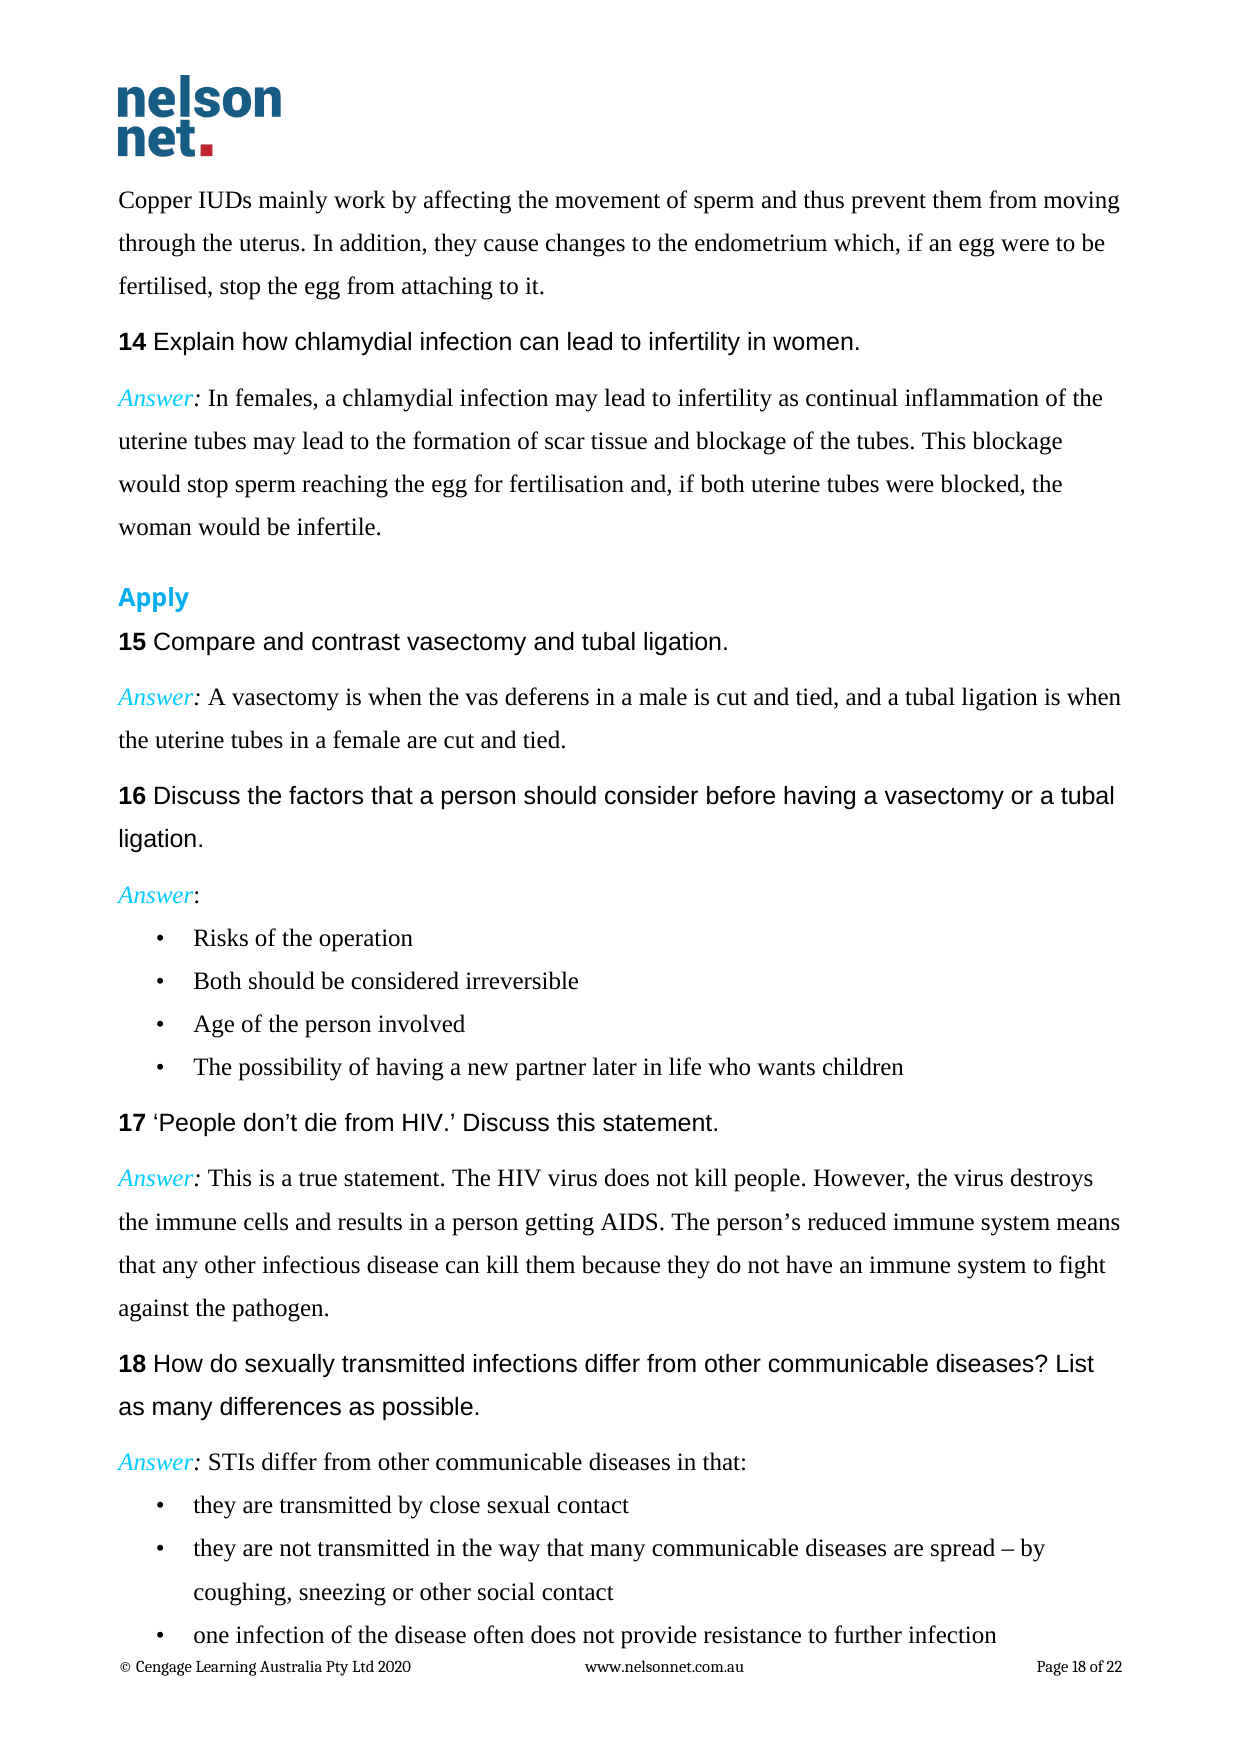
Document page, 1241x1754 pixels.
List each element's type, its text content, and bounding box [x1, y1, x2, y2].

list they are not transmitted in the way that many communicable diseases are spread – by coughing, sneezing or other social contact [156, 1533, 1122, 1605]
text 15 Compare and contrast vasectomy and tubal ligation. [118, 627, 1122, 655]
text Answer: STIs differ from other communicable diseases in that: [118, 1447, 1122, 1476]
text Answer: This is a true statement. The HIV virus does not kill people. However, the virus destroys the immune cells and results in a person getting AIDS. The person’s reduced immune system means that any other infectious disease can kill them because they do not have an immune system to fight against the pathogen. [118, 1163, 1122, 1322]
list The possibility of having a new partner later in life who wants children [156, 1052, 1122, 1081]
list one infection of the disease often does not provide resistance to further infection [156, 1620, 1122, 1648]
text Apply [118, 580, 1122, 614]
text 18 How do sexually transmitted infections differ from other communicable diseases? List as many differences as possible. [118, 1348, 1122, 1420]
text Copper IUDs mainly work by affecting the movement of sperm and thus prevent them from moving through the uterus. In addition, they cause changes to the endometrium which, if an egg were to be fertilised, stop the egg from attaching to it. [118, 185, 1122, 300]
picture [118, 75, 281, 157]
text 17 ‘People don’t die from HIV.’ Discuss this statement. [118, 1108, 1122, 1137]
text Answer: A vasectomy is when the vas deferens in a male is cut and tied, and a tubal ligation is when the uterine tubes in a female are cut and tied. [118, 682, 1122, 754]
text 14 Explain how chlamydial infection can lead to infertility in women. [118, 327, 1122, 356]
list they are transmitted by close sexual contact [156, 1490, 1122, 1519]
text 16 Discuss the factors that a person should consider before having a vasectomy or a tubal ligation. [118, 781, 1122, 853]
list Risks of the operation [156, 923, 1122, 952]
list Age of the person involved [156, 1009, 1122, 1038]
list Both should be considered irreversible [156, 966, 1122, 995]
text Answer: In females, a chlamydial infection may lead to infertility as continual inflammation of the uterine tubes may lead to the formation of scar tissue and blockage of the tubes. This blockage would stop sperm reaching the egg for fertilisation and, if both uterine tubes were blocked, the woman would be infertile. [118, 383, 1122, 541]
text Answer: [118, 880, 1122, 908]
